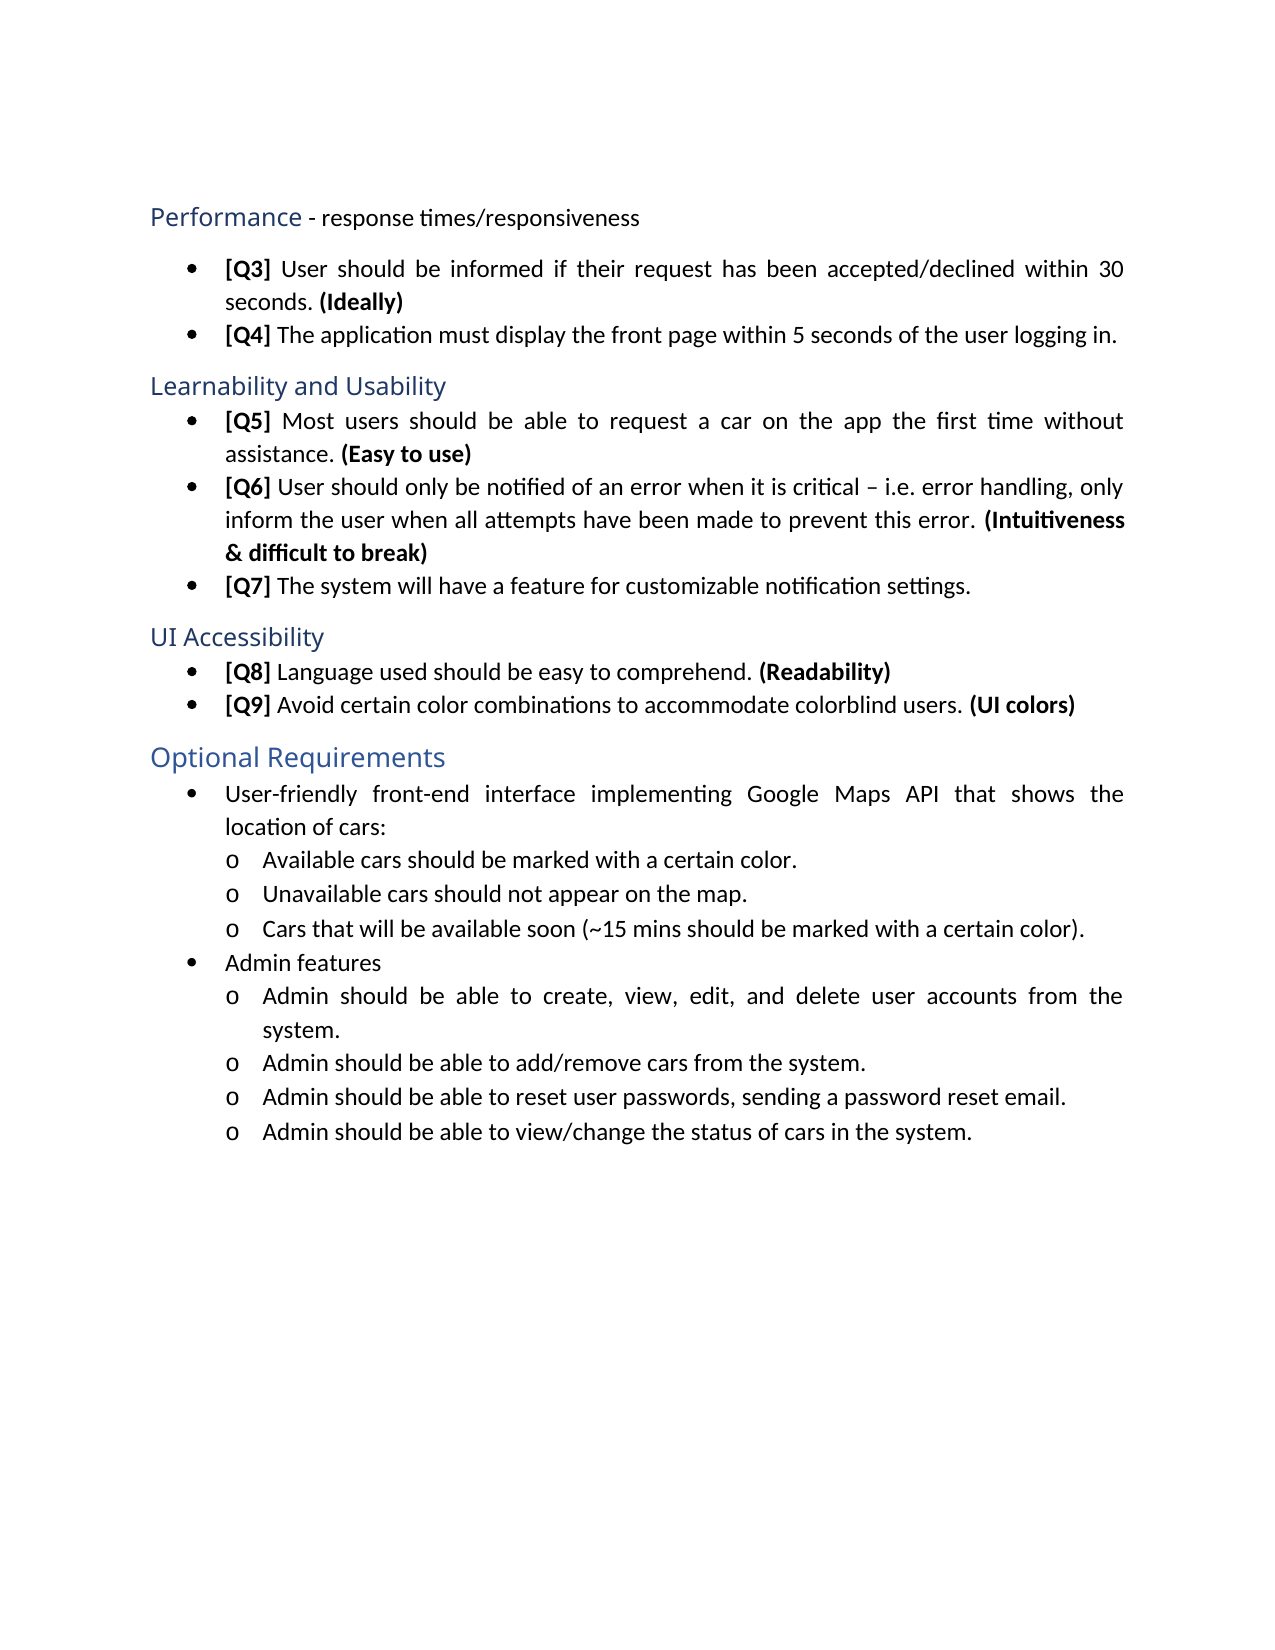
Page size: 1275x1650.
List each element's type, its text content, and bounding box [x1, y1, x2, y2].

list Admin should be able to view/change the status of cars in the system. [225, 1116, 1125, 1147]
subtitle Learnability and Usability [150, 368, 1125, 402]
list [Q4] The application must display the front page within 5 seconds of the user logging in. [187, 319, 1125, 349]
subtitle UI Accessibility [150, 619, 1125, 653]
list [Q3] User should be informed if their request has been accepted/declined within 30 seconds. (Ideally) [187, 253, 1125, 316]
list [Q9] Avoid certain color combinations to accommodate colorblind users. (UI colors) [187, 689, 1125, 719]
list Available cars should be marked with a certain color. [225, 844, 1125, 876]
list Admin should be able to reset user passwords, sending a password reset email. [225, 1081, 1125, 1113]
list [Q7] The system will have a feature for customizable notification settings. [187, 570, 1125, 600]
list Unavailable cars should not appear on the map. [225, 878, 1125, 910]
subtitle Optional Requirements [150, 739, 1125, 776]
list Admin features [187, 947, 1125, 978]
text Performance - response times/responsiveness [150, 199, 1125, 234]
list [Q6] User should only be notified of an error when it is critical – i.e. error handling, only inform the user when all attempts have been made to prevent this error. (Intuitiveness & difficult to break) [187, 471, 1125, 567]
list Admin should be able to create, view, edit, and delete user accounts from the system. [225, 980, 1125, 1045]
list Cars that will be available soon (~15 mins should be marked with a certain color). [225, 913, 1125, 944]
list User-friendly front-end interface implementing Google Maps API that shows the location of cars: [187, 778, 1125, 842]
list [Q8] Language used should be easy to comprehend. (Readability) [187, 656, 1125, 687]
list Admin should be able to add/remove cars from the system. [225, 1047, 1125, 1079]
list [Q5] Most users should be able to request a car on the app the first time without assistance. (Easy to use) [187, 405, 1125, 469]
